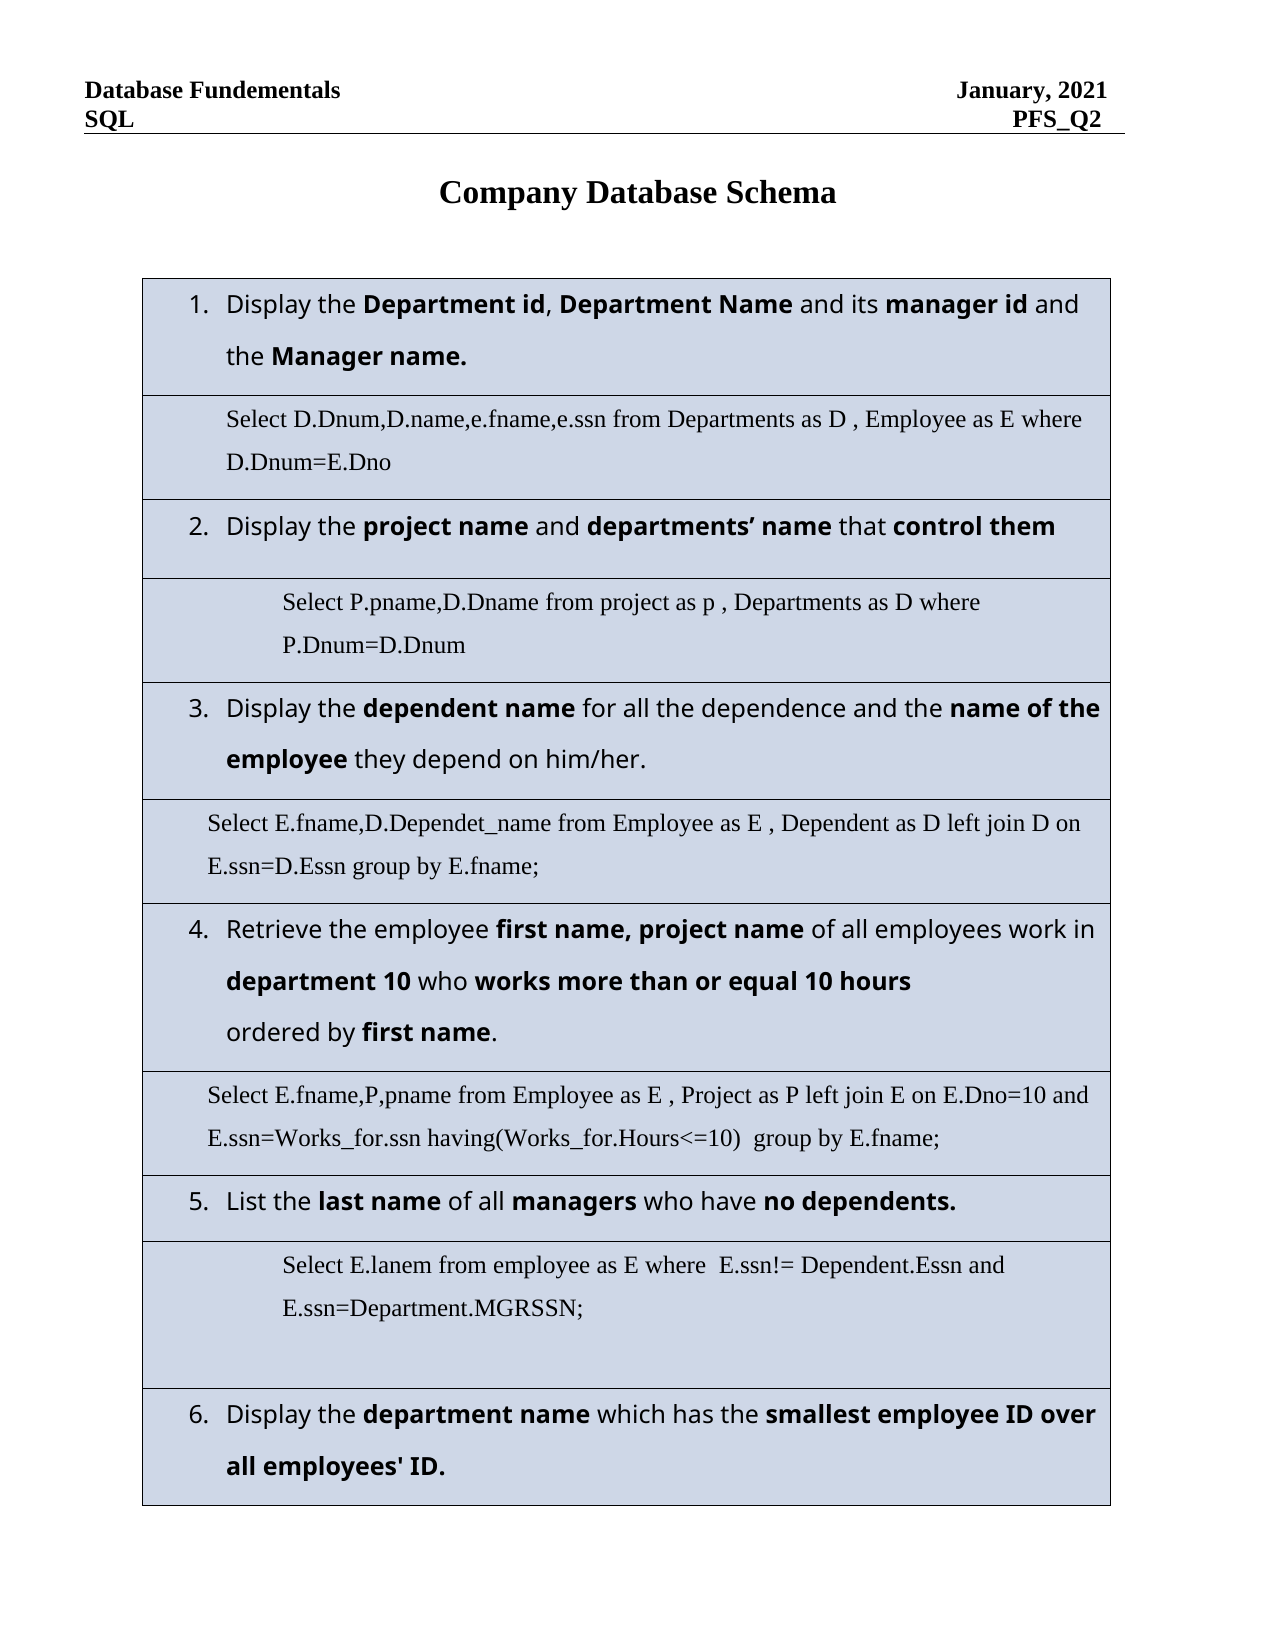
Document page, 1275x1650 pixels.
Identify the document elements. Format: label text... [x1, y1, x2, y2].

table_cell Select E.fname,P,pname from Employee as E , Project as P left join E on E.Dno=10 and E.ssn=Works_for.ssn having(Works_for.Hours<=10) group by E.fname; [143, 1072, 1110, 1175]
table_cell Retrieve the employee first name, project name of all employees work in department 10 who works more than or equal 10 hours ordered by first name. [143, 904, 1110, 1071]
table_cell Display the project name and departments’ name that control them [143, 500, 1110, 578]
table_cell Select E.lanem from employee as E where E.ssn!= Dependent.Essn and E.ssn=Department.MGRSSN; [143, 1242, 1110, 1388]
table_header Display the Department id, Department Name and its manager id and the Manager name. [143, 279, 1110, 395]
table_cell List the last name of all managers who have no dependents. [143, 1176, 1110, 1241]
table_cell Display the dependent name for all the dependence and the name of the employee they depend on him/her. [143, 683, 1110, 799]
text Company Database Schema [150, 172, 1125, 211]
table_cell Select E.fname,D.Dependet_name from Employee as E , Dependent as D left join D on E.ssn=D.Essn group by E.fname; [143, 800, 1110, 903]
table_cell Display the department name which has the smallest employee ID over all employees' ID. [143, 1389, 1110, 1505]
table_cell Select D.Dnum,D.name,e.fname,e.ssn from Departments as D , Employee as E where D.Dnum=E.Dno [143, 396, 1110, 499]
table_cell Select P.pname,D.Dname from project as p , Departments as D where P.Dnum=D.Dnum [143, 579, 1110, 682]
